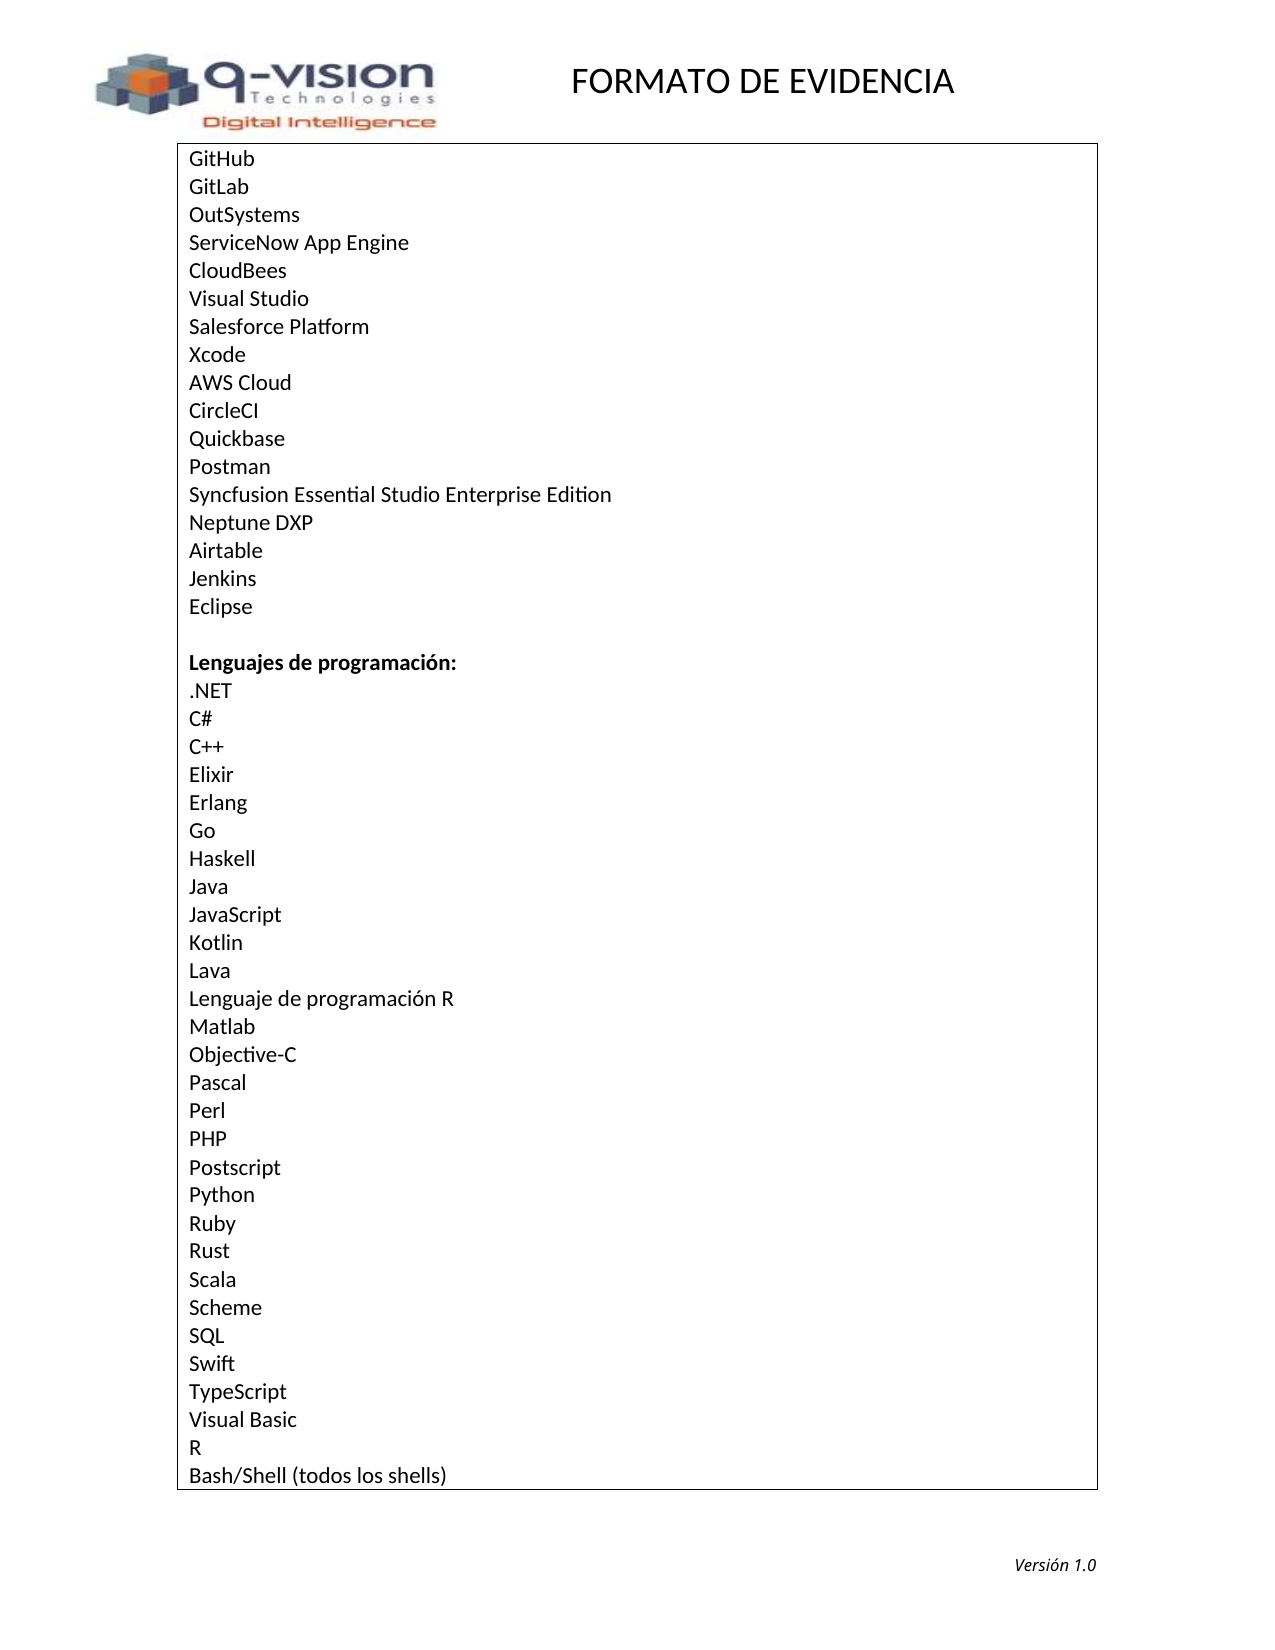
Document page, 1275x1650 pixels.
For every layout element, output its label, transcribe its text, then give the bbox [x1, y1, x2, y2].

picture [88, 44, 442, 143]
